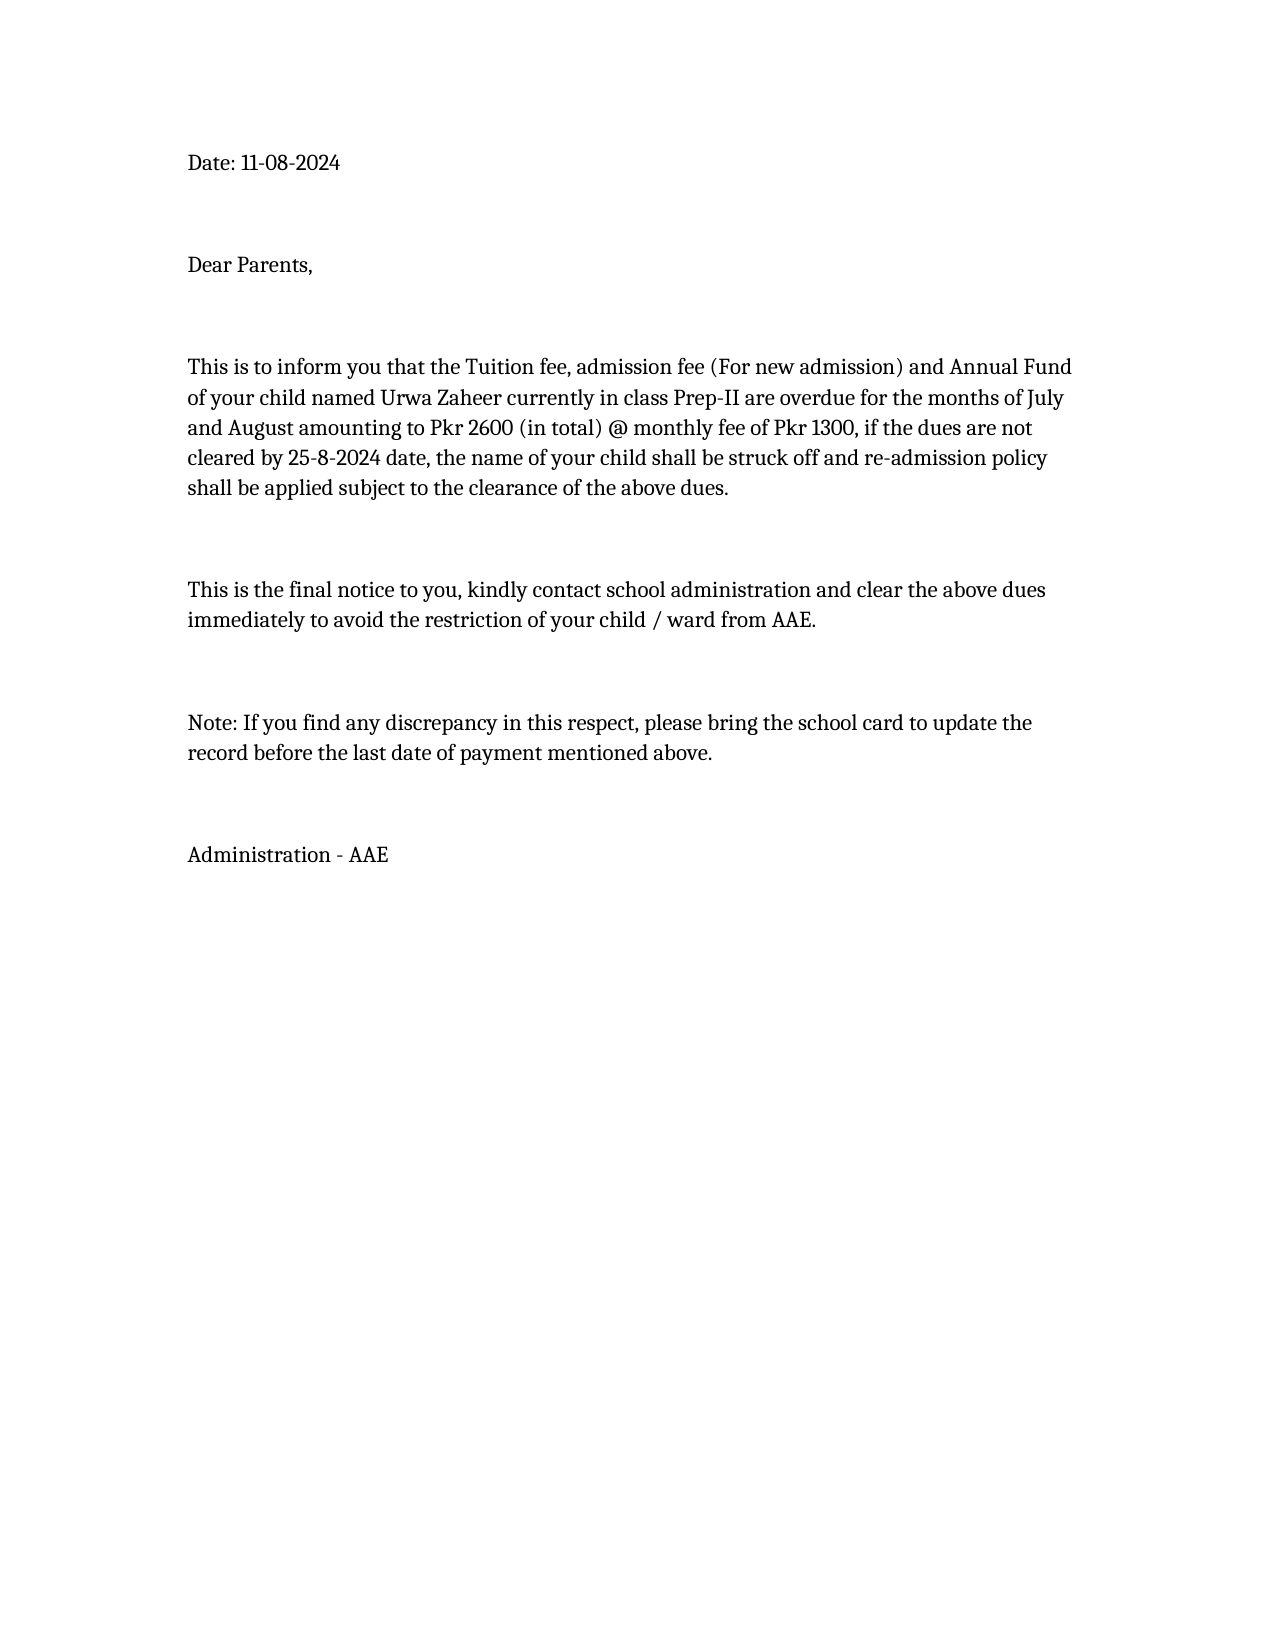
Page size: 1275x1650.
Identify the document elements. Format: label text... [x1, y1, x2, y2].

text Note: If you find any discrepancy in this respect, please bring the school card to update the record before the last date of payment mentioned above. [187, 709, 1087, 766]
text Dear Parents, [187, 252, 1087, 278]
text Administration - AAE [187, 842, 1087, 868]
text Date: 11-08-2024 [187, 150, 1087, 176]
text This is to inform you that the Tuition fee, admission fee (For new admission) and Annual Fund of your child named Urwa Zaheer currently in class Prep-II are overdue for the months of July and August amounting to Pkr 2600 (in total) @ monthly fee of Pkr 1300, if the dues are not cleared by 25-8-2024 date, the name of your child shall be struck off and re-admission policy shall be applied subject to the clearance of the above dues. [187, 354, 1087, 501]
text This is the final notice to you, kindly contact school administration and clear the above dues immediately to avoid the restriction of your child / ward from AAE. [187, 577, 1087, 634]
